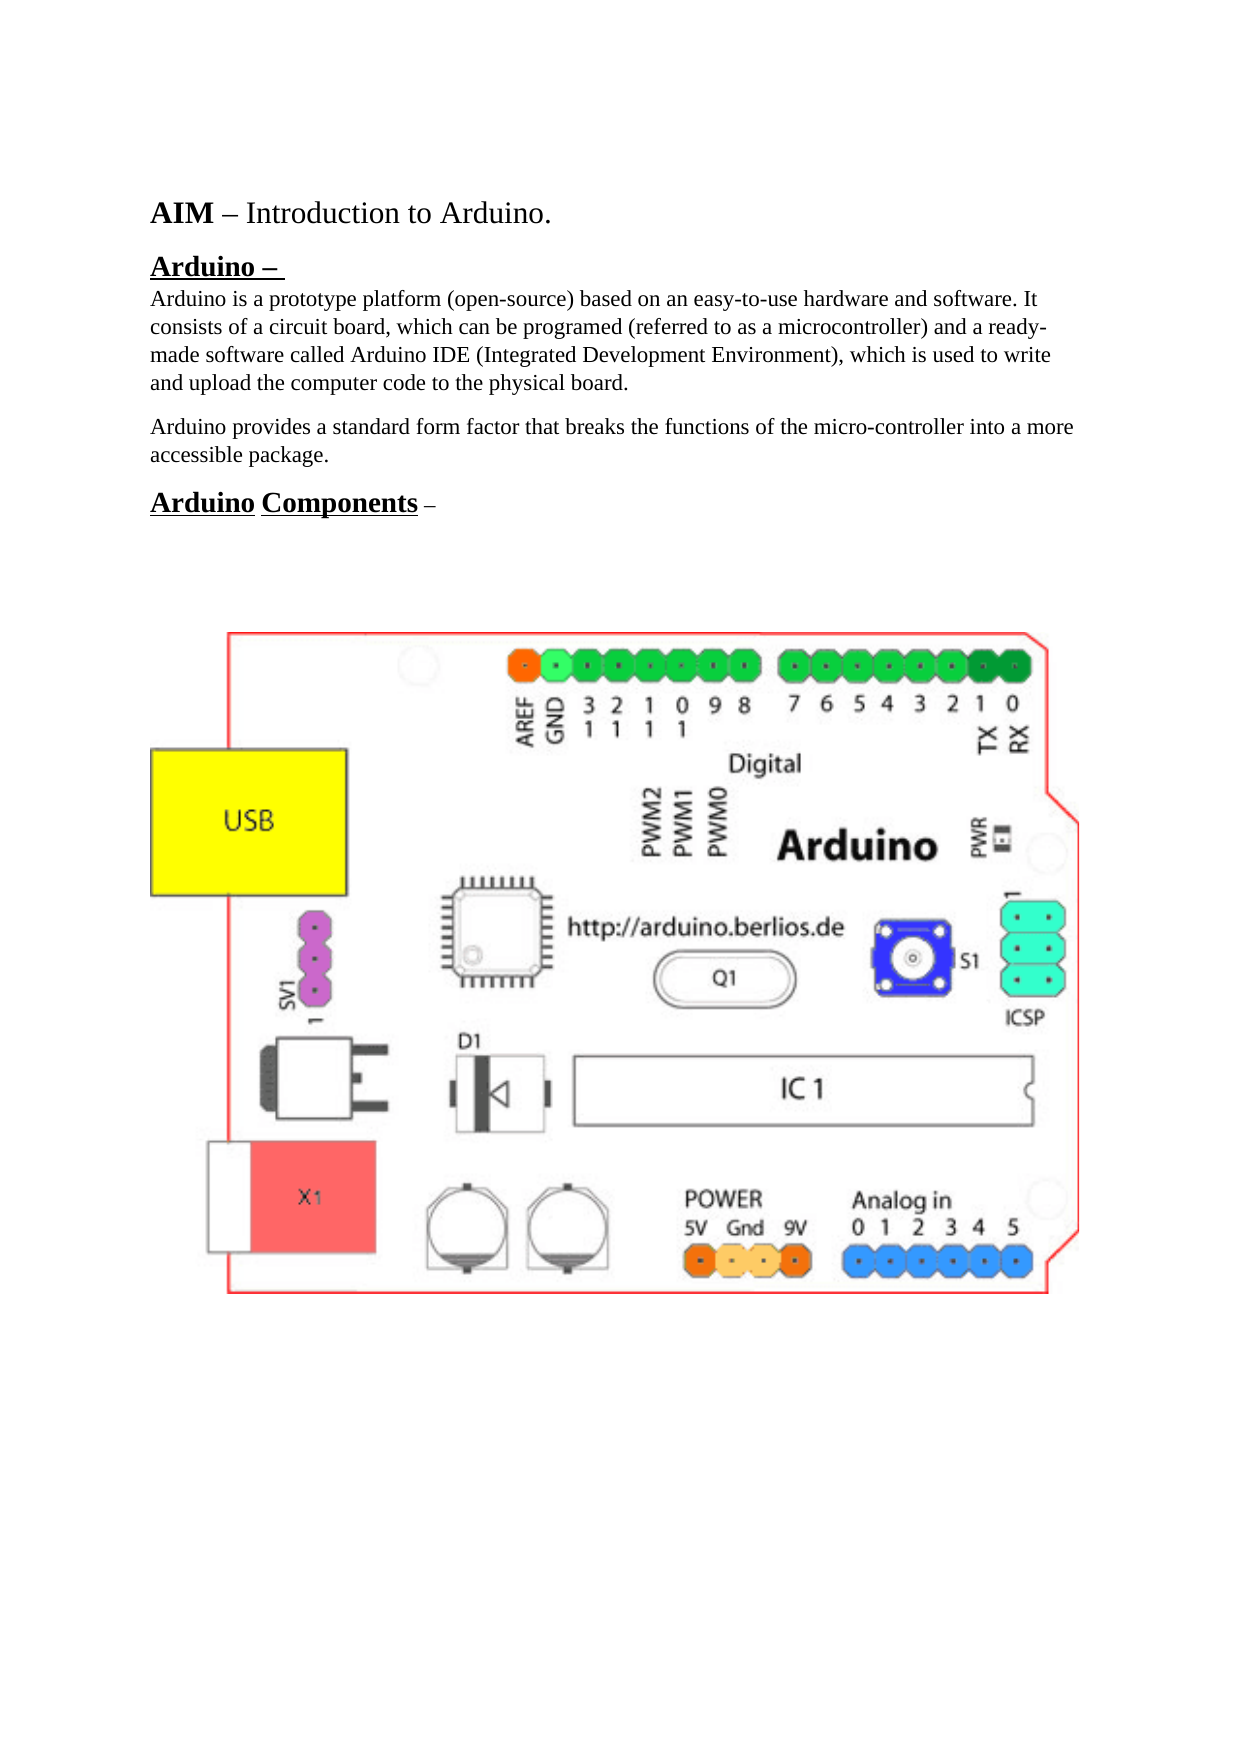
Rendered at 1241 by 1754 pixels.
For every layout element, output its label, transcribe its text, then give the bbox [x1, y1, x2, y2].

text AIM – Introduction to Arduino. [150, 194, 1090, 231]
text Arduino – [150, 249, 1090, 283]
text Arduino is a prototype platform (open-source) based on an easy-to-use hardware and software. It consists of a circuit board, which can be programed (referred to as a microcontroller) and a ready-made software called Arduino IDE (Integrated Development Environment), which is used to write and upload the computer code to the physical board. [150, 285, 1090, 395]
text Arduino Components – [150, 486, 1090, 519]
text Arduino provides a standard form factor that breaks the functions of the micro-controller into a more accessible package. [150, 413, 1090, 467]
picture [150, 632, 1080, 1294]
